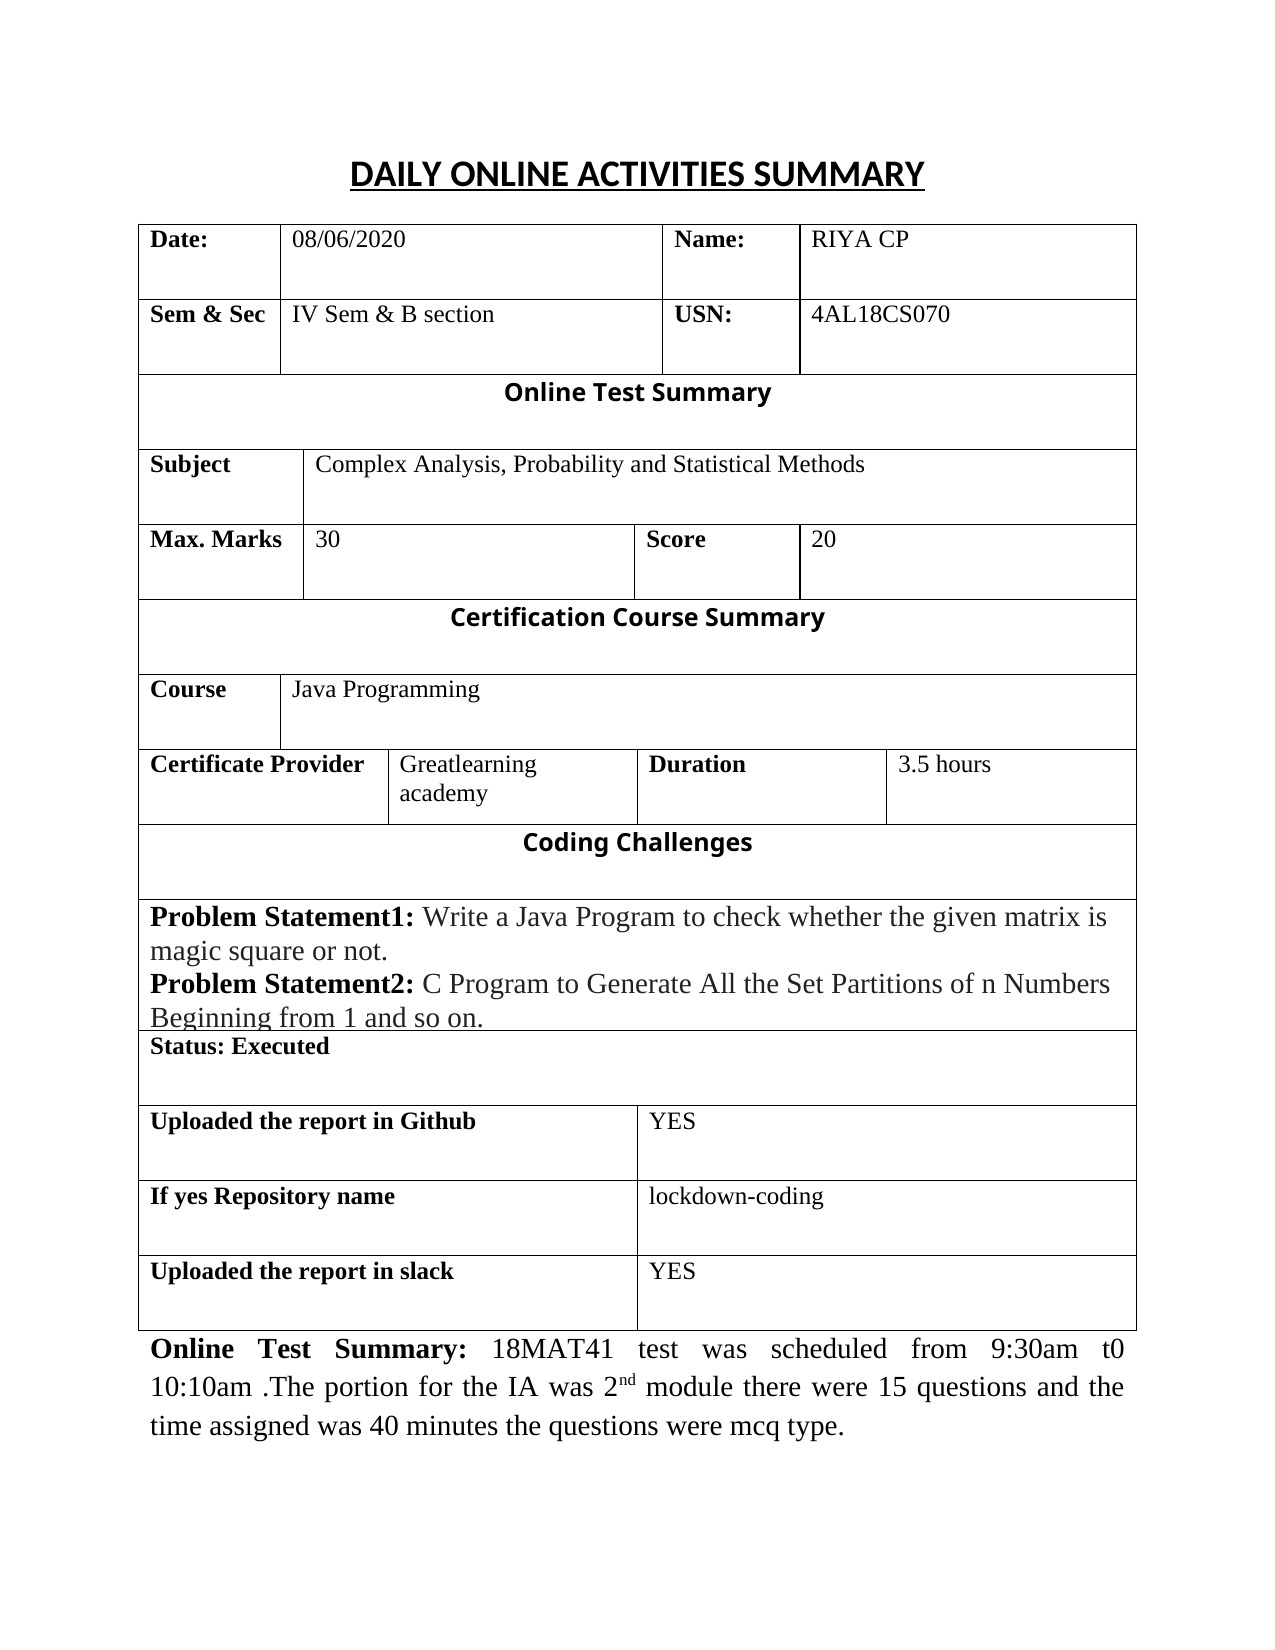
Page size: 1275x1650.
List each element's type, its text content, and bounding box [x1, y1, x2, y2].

table_cell Status: Executed [139, 1031, 1136, 1105]
table_cell Uploaded the report in Github [139, 1106, 637, 1180]
table_cell 4AL18CS070 [801, 300, 1136, 373]
table_cell Complex Analysis, Probability and Statistical Methods [304, 450, 1136, 523]
table_cell Greatlearning academy [389, 750, 637, 823]
table_cell Duration [638, 750, 886, 823]
table_header Name: [663, 225, 799, 298]
table_cell YES [638, 1106, 1136, 1180]
table_cell 20 [801, 525, 1136, 598]
table_cell 30 [304, 525, 634, 598]
text DAILY ONLINE ACTIVITIES SUMMARY [150, 150, 1125, 196]
table_cell lockdown-coding [638, 1181, 1136, 1255]
table_cell Max. Marks [139, 525, 303, 598]
table_cell Online Test Summary [139, 375, 1136, 448]
table_cell 3.5 hours [887, 750, 1136, 823]
table_cell Subject [139, 450, 303, 523]
table_cell Score [635, 525, 799, 598]
table_cell Problem Statement1: Write a Java Program to check whether the given matrix is magic square or not. Problem Statement2: C Program to Generate All the Set Partitions of n Numbers Beginning from 1 and so on. [139, 900, 1136, 1030]
table_cell Uploaded the report in slack [139, 1256, 637, 1330]
table_cell Java Programming [281, 675, 1136, 748]
text Online Test Summary: 18MAT41 test was scheduled from 9:30am t0 10:10am .The portion for the IA was 2nd module there were 15 questions and the time assigned was 40 minutes the questions were mcq type. [150, 1331, 1125, 1442]
table_cell Sem & Sec [139, 300, 280, 373]
table_cell Course [139, 675, 280, 748]
table_header Date: [139, 225, 280, 298]
table_cell Coding Challenges [139, 825, 1136, 898]
table_cell IV Sem & B section [281, 300, 662, 373]
table_header RIYA CP [801, 225, 1136, 298]
table_cell Certificate Provider [139, 750, 388, 823]
table_header 08/06/2020 [281, 225, 662, 298]
table_cell USN: [663, 300, 799, 373]
table_cell Certification Course Summary [139, 600, 1136, 673]
table_cell If yes Repository name [139, 1181, 637, 1255]
table_cell YES [638, 1256, 1136, 1330]
